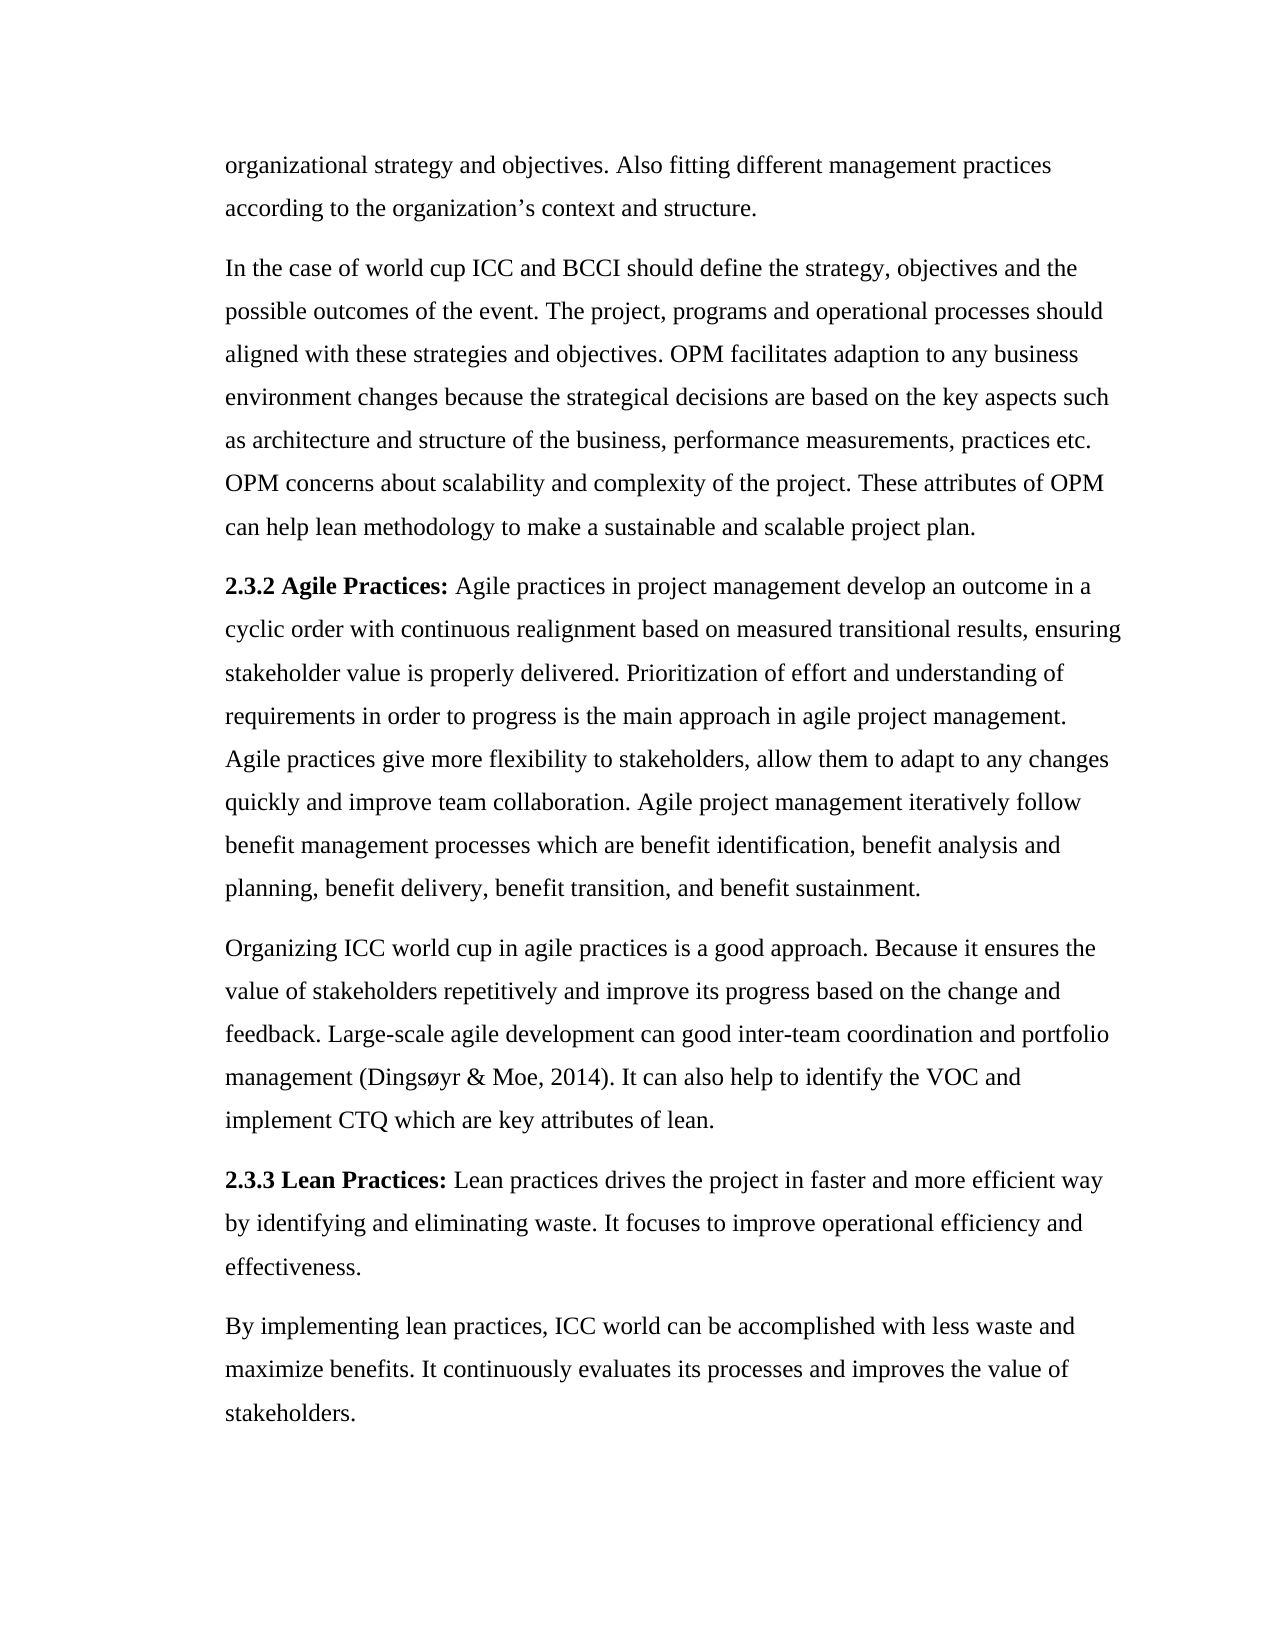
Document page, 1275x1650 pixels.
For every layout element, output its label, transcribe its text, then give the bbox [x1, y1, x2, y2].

text In the case of world cup ICC and BCCI should define the strategy, objectives and the possible outcomes of the event. The project, programs and operational processes should aligned with these strategies and objectives. OPM facilitates adaption to any business environment changes because the strategical decisions are based on the key aspects such as architecture and structure of the business, performance measurements, practices etc. OPM concerns about scalability and complexity of the project. These attributes of OPM can help lean methodology to make a sustainable and scalable project plan. [225, 253, 1125, 540]
text 2.3.3 Lean Practices: Lean practices drives the project in faster and more efficient way by identifying and eliminating waste. It focuses to improve operational efficiency and effectiveness. [225, 1165, 1125, 1280]
text By implementing lean practices, ICC world can be accomplished with less waste and maximize benefits. It continuously evaluates its processes and improves the value of stakeholders. [225, 1311, 1125, 1426]
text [225, 150, 1125, 222]
text 2.3.2 Agile Practices: Agile practices in project management develop an outcome in a cyclic order with continuous realignment based on measured transitional results, ensuring stakeholder value is properly delivered. Prioritization of effort and understanding of requirements in order to progress is the main approach in agile project management. Agile practices give more flexibility to stakeholders, allow them to adapt to any changes quickly and improve team collaboration. Agile project management iteratively follow benefit management processes which are benefit identification, benefit analysis and planning, benefit delivery, benefit transition, and benefit sustainment. [225, 571, 1125, 902]
text Organizing ICC world cup in agile practices is a good approach. Because it ensures the value of stakeholders repetitively and improve its progress based on the change and feedback. Large-scale agile development can good inter-team coordination and portfolio management (Dingsøyr & Moe, 2014). It can also help to identify the VOC and implement CTQ which are key attributes of lean. [225, 933, 1125, 1134]
